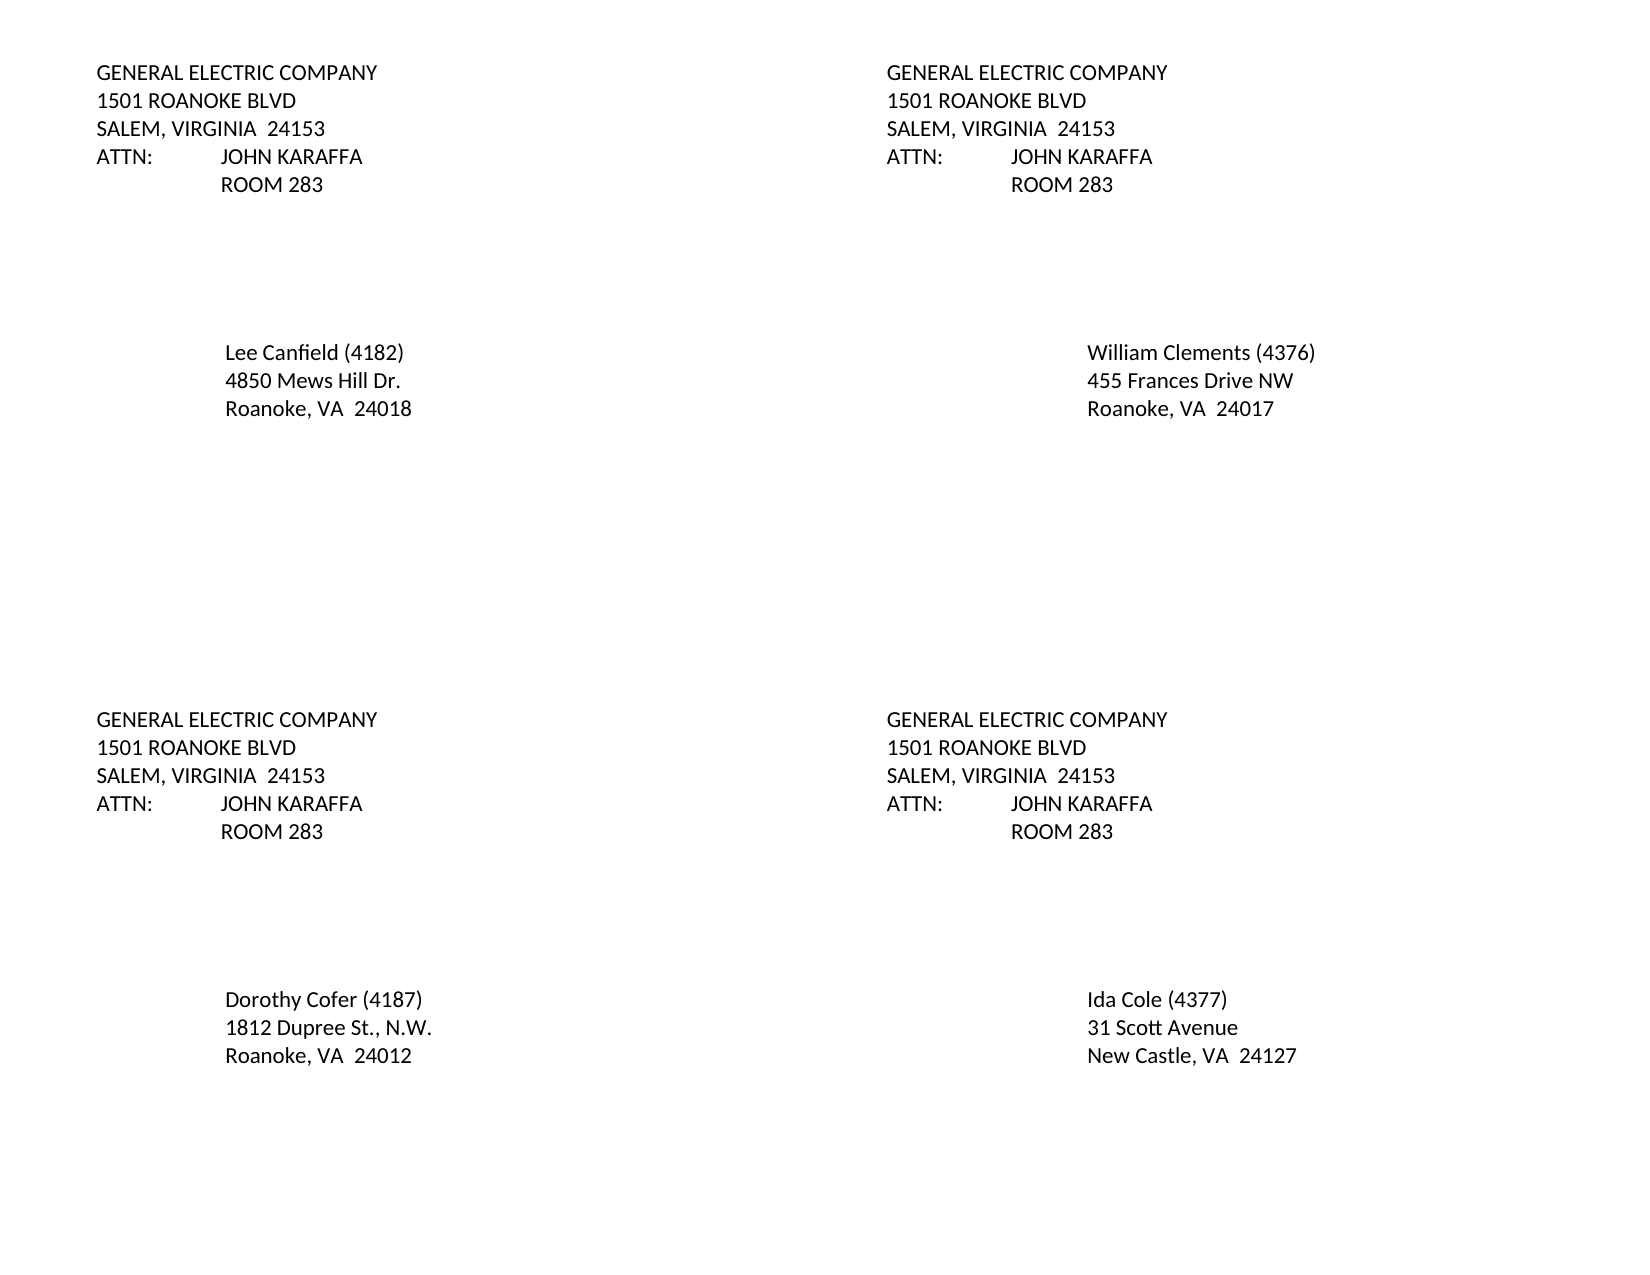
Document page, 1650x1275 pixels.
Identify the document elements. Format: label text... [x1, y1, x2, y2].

table_cell GENERAL ELECTRIC COMPANY 1501 ROANOKE BLVD SALEM, VIRGINIA 24153 ATTN: JOHN KARAFFA ROOM 283 Dorothy Cofer (4187) 1812 Dupree St., N.W. Roanoke, VA 24012 [59, 649, 849, 1211]
table_cell GENERAL ELECTRIC COMPANY 1501 ROANOKE BLVD SALEM, VIRGINIA 24153 ATTN: JOHN KARAFFA ROOM 283 Ida Cole (4377) 31 Scott Avenue New Castle, VA 24127 [850, 649, 1571, 1211]
table_header GENERAL ELECTRIC COMPANY 1501 ROANOKE BLVD SALEM, VIRGINIA 24153 ATTN: JOHN KARAFFA ROOM 283 William Clements (4376) 455 Frances Drive NW Roanoke, VA 24017 [850, 30, 1571, 649]
table_header GENERAL ELECTRIC COMPANY 1501 ROANOKE BLVD SALEM, VIRGINIA 24153 ATTN: JOHN KARAFFA ROOM 283 Lee Canfield (4182) 4850 Mews Hill Dr. Roanoke, VA 24018 [59, 30, 849, 649]
